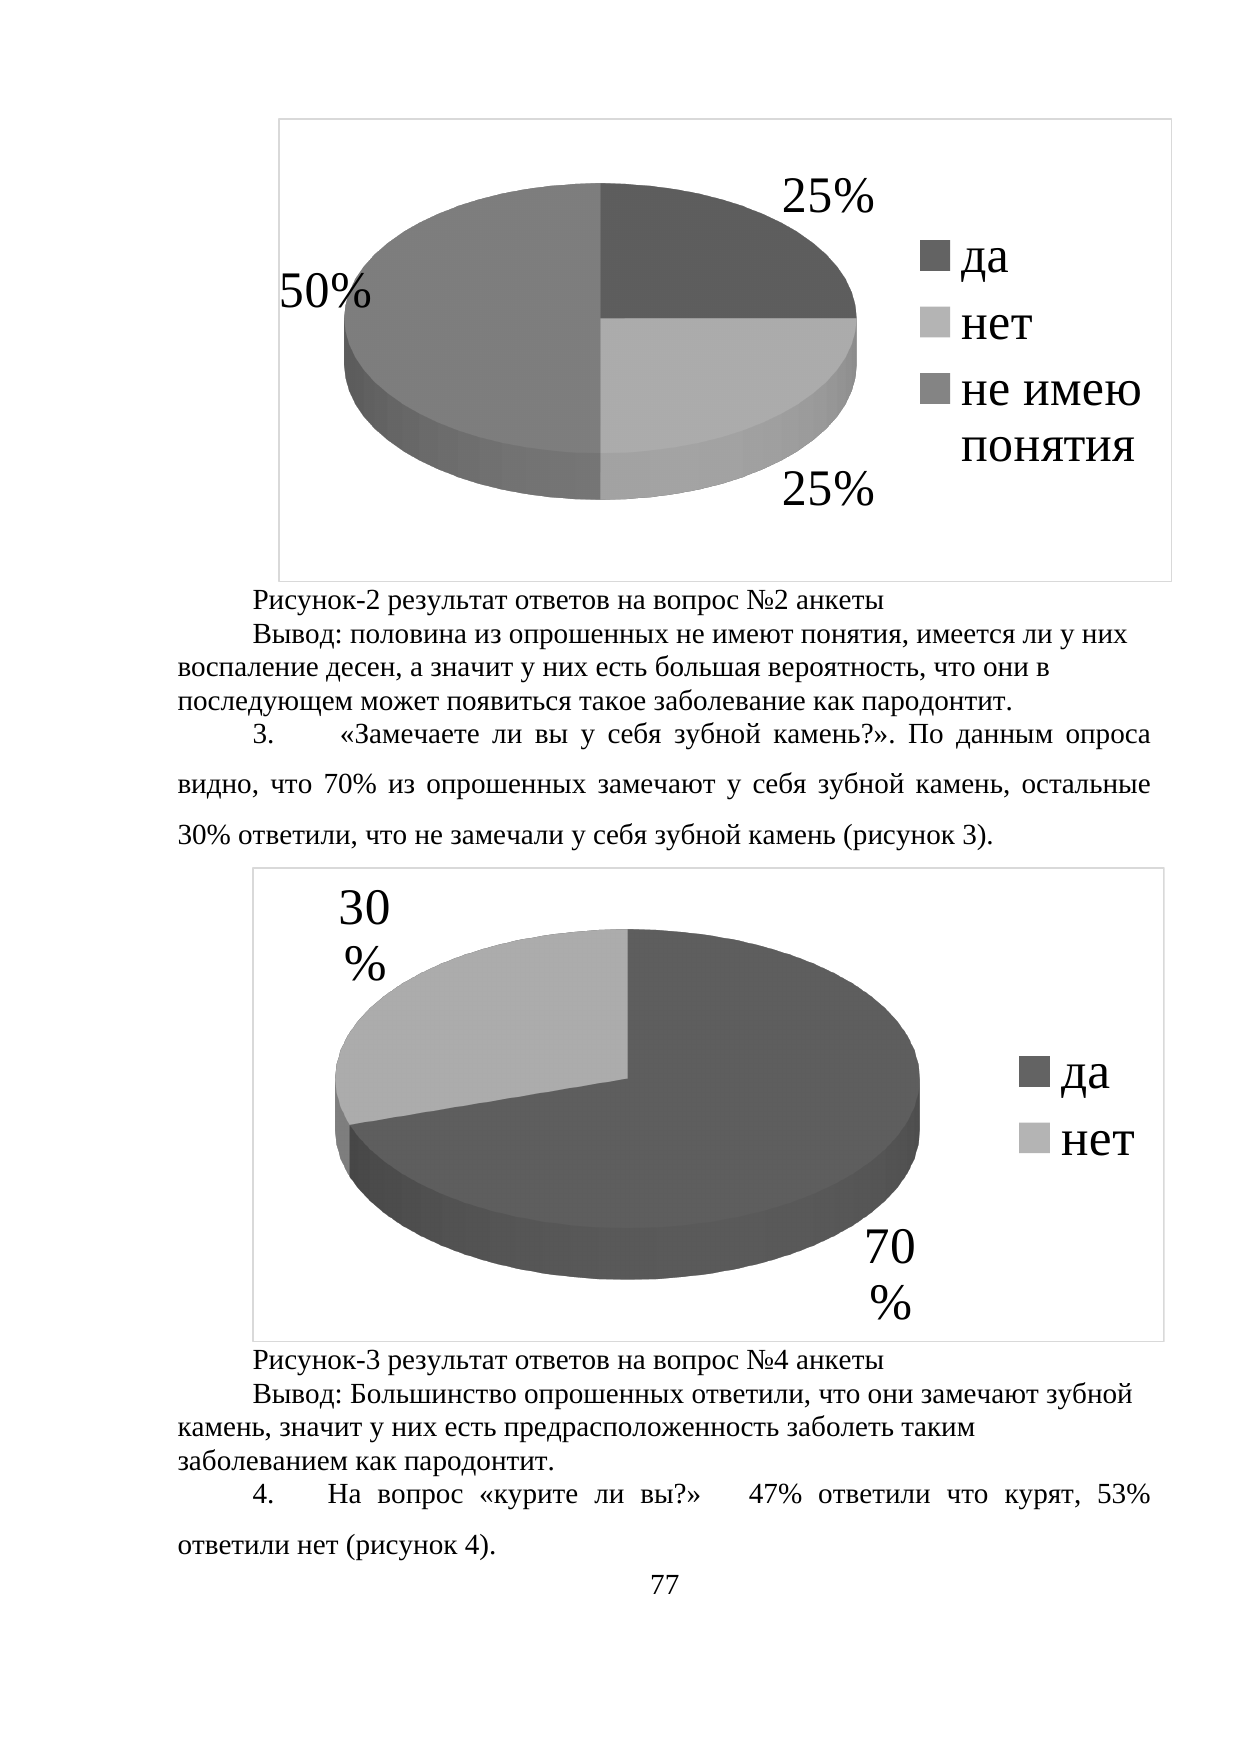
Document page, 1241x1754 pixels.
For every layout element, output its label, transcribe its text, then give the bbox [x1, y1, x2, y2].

text Вывод: Большинство опрошенных ответили, что они замечают зубной камень, значит у них есть предрасположенность заболеть таким заболеванием как пародонтит. [177, 1376, 1152, 1476]
text 4. На вопрос «курите ли вы?» 47% ответили что курят, 53% ответили нет (рисунок 4). [177, 1476, 1152, 1560]
text Вывод: половина из опрошенных не имеют понятия, имеется ли у них воспаление десен, а значит у них есть большая вероятность, что они в последующем может появиться такое заболевание как пародонтит. [177, 616, 1152, 716]
text 3. «Замечаете ли вы у себя зубной камень?». По данным опроса видно, что 70% из опрошенных замечают у себя зубной камень, остальные 30% ответили, что не замечали у себя зубной камень (рисунок 3). [177, 716, 1152, 851]
text Рисунок-2 результат ответов на вопрос №2 анкеты [177, 582, 1152, 616]
text Рисунок-3 результат ответов на вопрос №4 анкеты [177, 1342, 1152, 1376]
